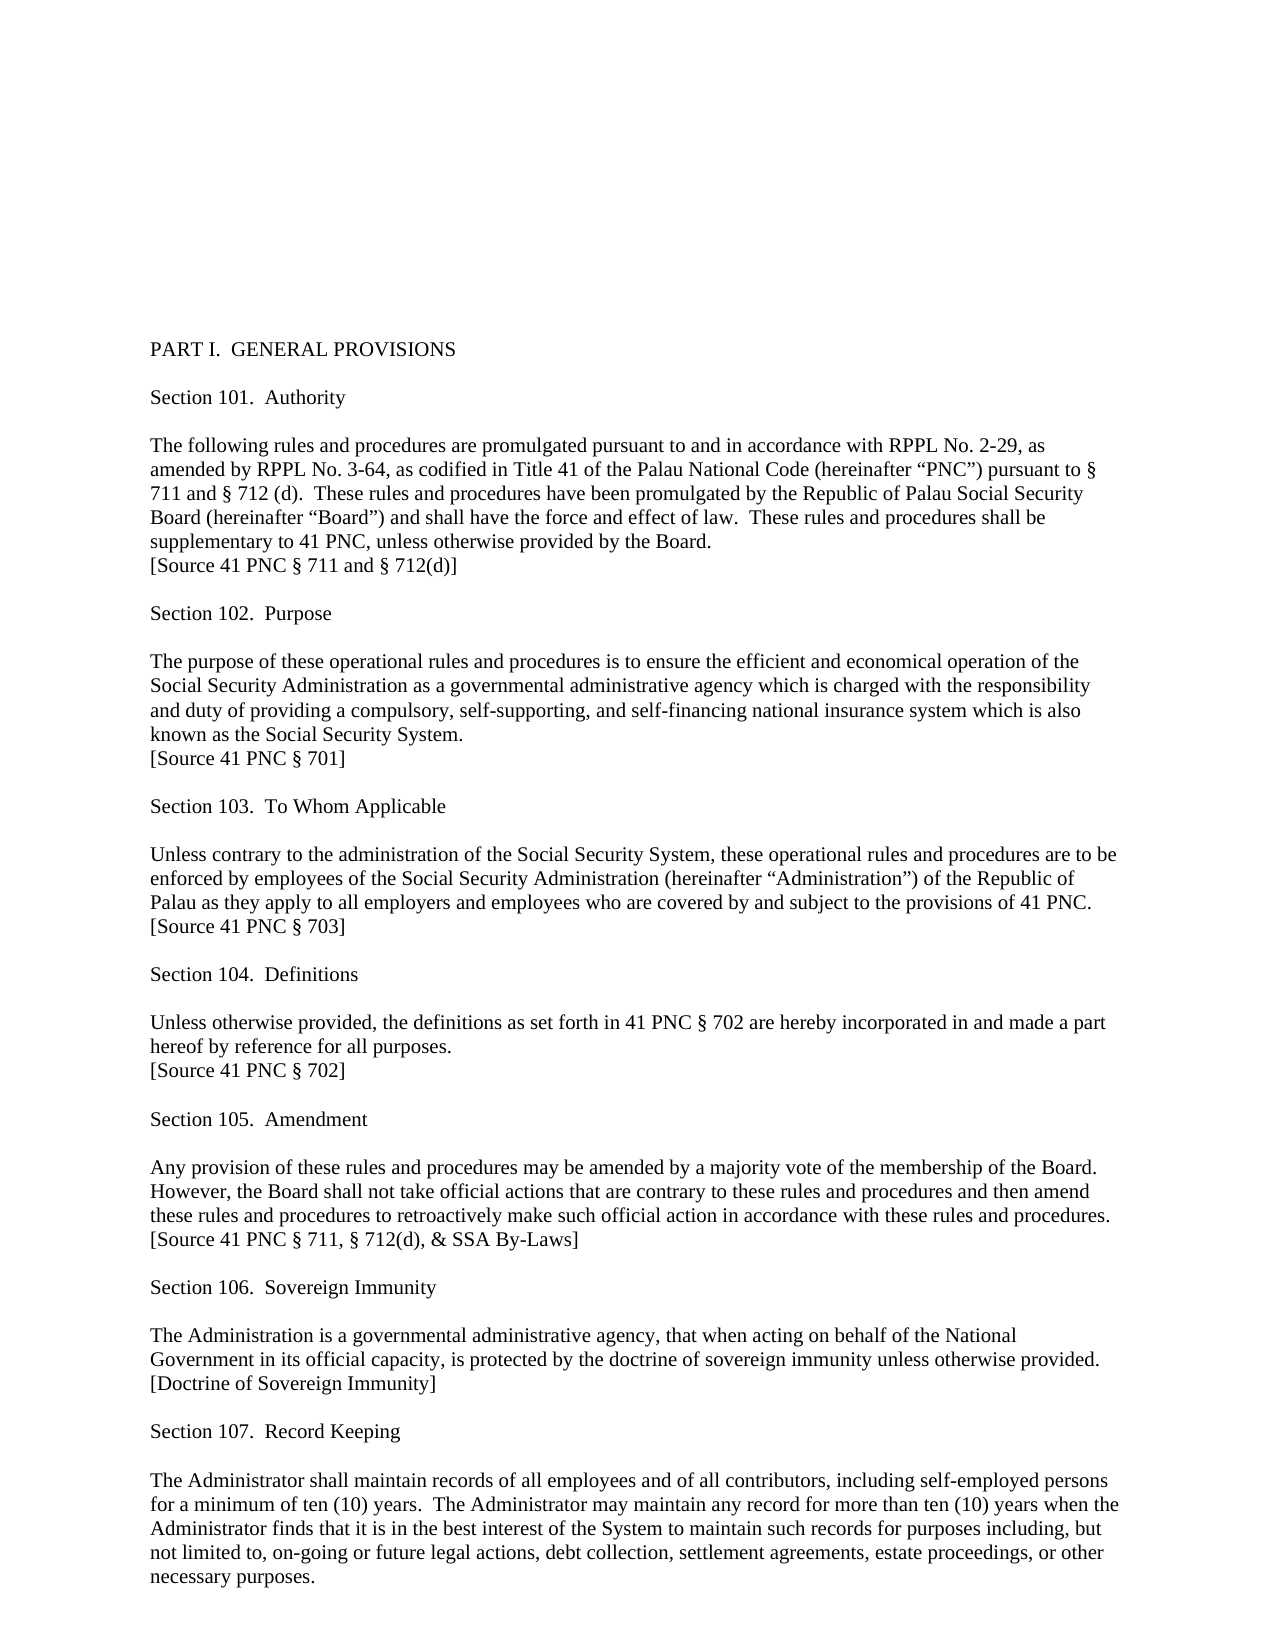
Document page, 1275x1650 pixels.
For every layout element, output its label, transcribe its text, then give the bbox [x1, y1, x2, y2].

text [Source 41 PNC § 701] [150, 746, 1125, 770]
text Unless otherwise provided, the definitions as set forth in 41 PNC § 702 are hereby incorporated in and made a part hereof by reference for all purposes. [150, 1010, 1125, 1058]
text PART I. GENERAL PROVISIONS [150, 337, 1125, 361]
text The following rules and procedures are promulgated pursuant to and in accordance with RPPL No. 2-29, as amended by RPPL No. 3-64, as codified in Title 41 of the Palau National Code (hereinafter “PNC”) pursuant to § 711 and § 712 (d). These rules and procedures have been promulgated by the Republic of Palau Social Security Board (hereinafter “Board”) and shall have the force and effect of law. These rules and procedures shall be supplementary to 41 PNC, unless otherwise provided by the Board. [150, 433, 1125, 553]
text Section 102. Purpose [150, 601, 1125, 625]
text Section 107. Record Keeping [150, 1419, 1125, 1443]
text Section 104. Definitions [150, 962, 1125, 986]
text [Source 41 PNC § 702] [150, 1058, 1125, 1082]
text [Source 41 PNC § 703] [150, 914, 1125, 938]
text Any provision of these rules and procedures may be amended by a majority vote of the membership of the Board. However, the Board shall not take official actions that are contrary to these rules and procedures and then amend these rules and procedures to retroactively make such official action in accordance with these rules and procedures. [150, 1155, 1125, 1227]
text The Administrator shall maintain records of all employees and of all contributors, including self-employed persons for a minimum of ten (10) years. The Administrator may maintain any record for more than ten (10) years when the Administrator finds that it is in the best interest of the System to maintain such records for purposes including, but not limited to, on-going or future legal actions, debt collection, settlement agreements, estate proceedings, or other necessary purposes. [150, 1467, 1125, 1588]
text The Administration is a governmental administrative agency, that when acting on behalf of the National Government in its official capacity, is protected by the doctrine of sovereign immunity unless otherwise provided. [Doctrine of Sovereign Immunity] [150, 1323, 1125, 1395]
text Unless contrary to the administration of the Social Security System, these operational rules and procedures are to be enforced by employees of the Social Security Administration (hereinafter “Administration”) of the Republic of Palau as they apply to all employers and employees who are covered by and subject to the provisions of 41 PNC. [150, 842, 1125, 914]
text [Source 41 PNC § 711, § 712(d), & SSA By-Laws] [150, 1227, 1125, 1251]
text [Source 41 PNC § 711 and § 712(d)] [150, 553, 1125, 577]
text Section 105. Amendment [150, 1107, 1125, 1131]
text Section 103. To Whom Applicable [150, 794, 1125, 818]
text Section 106. Sovereign Immunity [150, 1275, 1125, 1299]
text The purpose of these operational rules and procedures is to ensure the efficient and economical operation of the Social Security Administration as a governmental administrative agency which is charged with the responsibility and duty of providing a compulsory, self-supporting, and self-financing national insurance system which is also known as the Social Security System. [150, 649, 1125, 746]
text Section 101. Authority [150, 385, 1125, 409]
